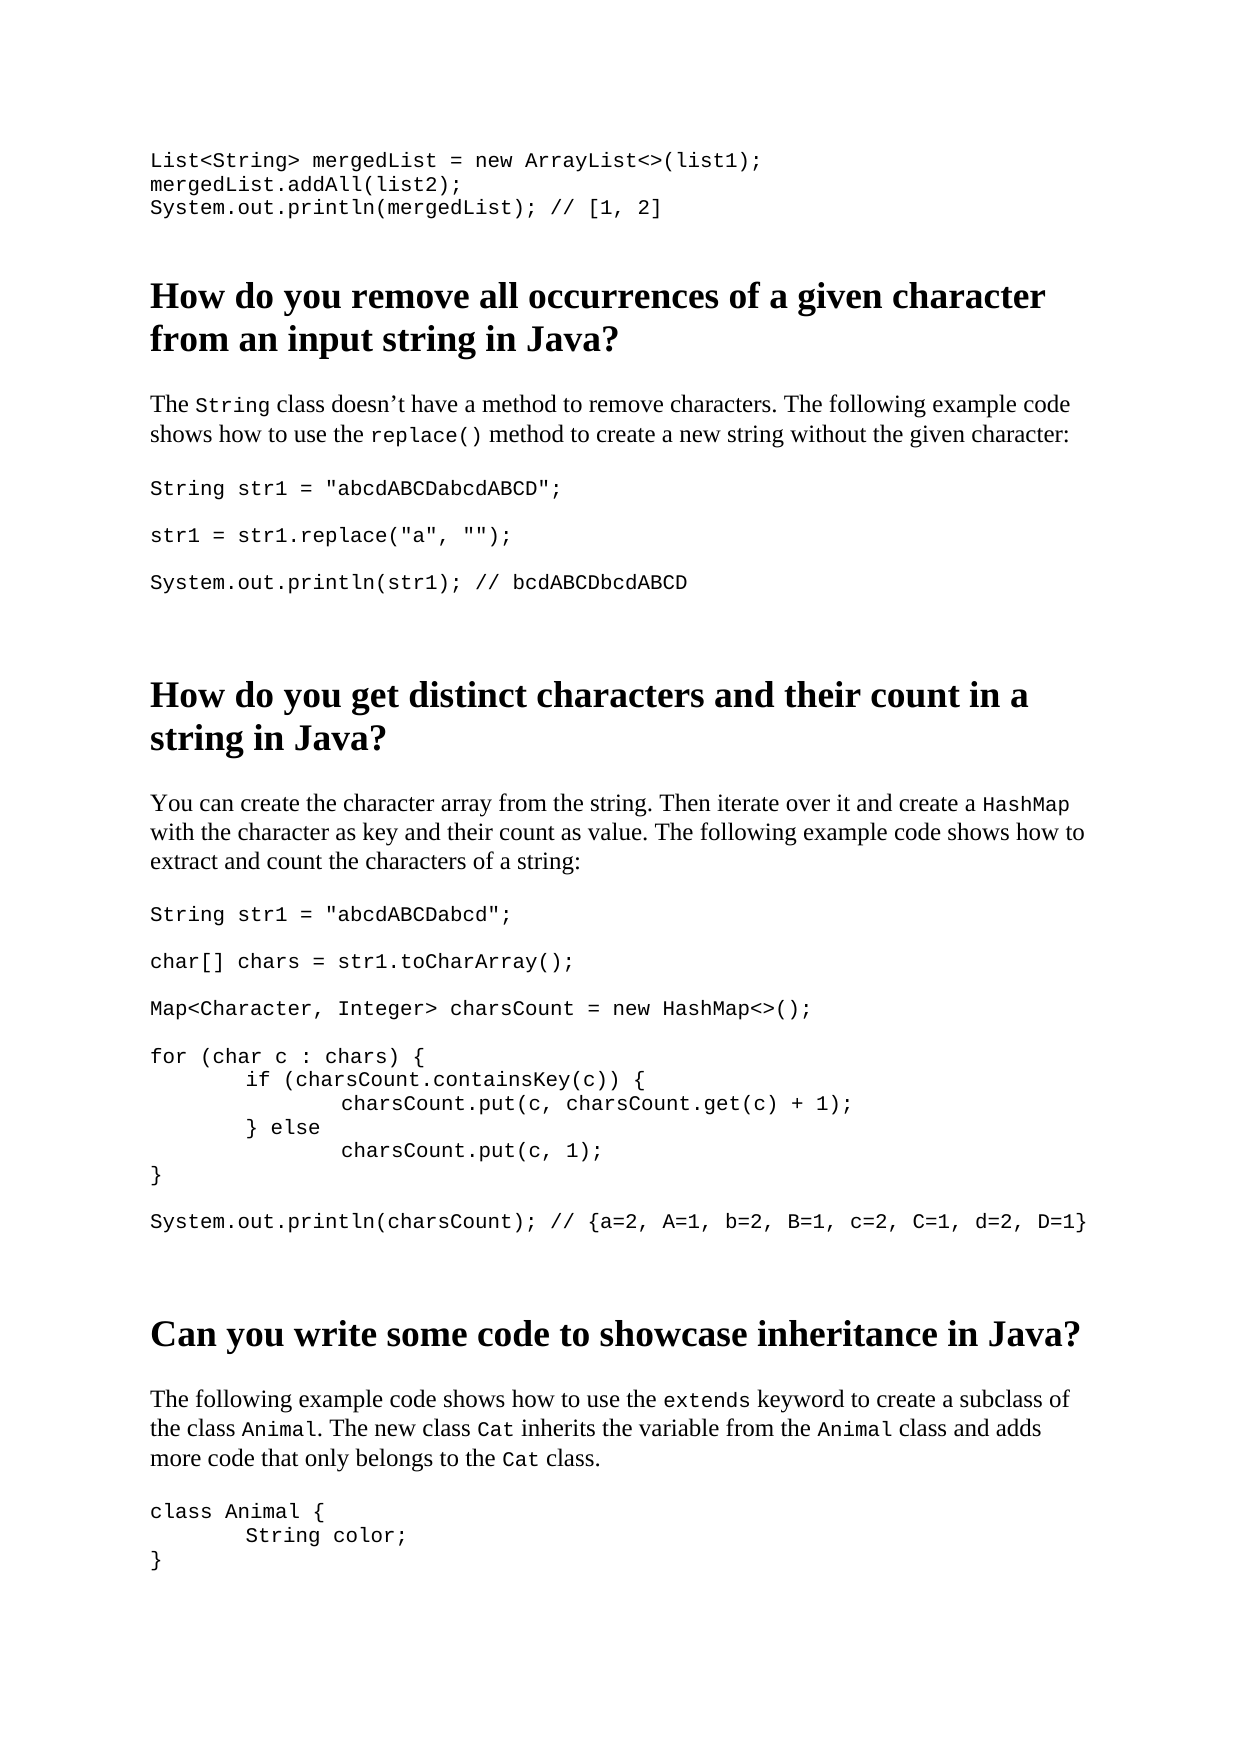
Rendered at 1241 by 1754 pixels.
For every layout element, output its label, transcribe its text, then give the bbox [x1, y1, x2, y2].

text The String class doesn’t have a method to remove characters. The following example code shows how to use the replace() method to create a new string without the given character: [150, 389, 1090, 448]
text String color; [150, 1525, 1090, 1549]
text } else [150, 1117, 1090, 1140]
text List<String> mergedList = new ArrayList<>(list1); [150, 150, 1090, 174]
subtitle Can you write some code to showcase inheritance in Java? [150, 1311, 1090, 1354]
text The following example code shows how to use the extends keyword to create a subclass of the class Animal. The new class Cat inherits the variable from the Animal class and adds more code that only belongs to the Cat class. [150, 1384, 1090, 1472]
text for (char c : chars) { [150, 1046, 1090, 1069]
text } [150, 1549, 1090, 1572]
text Map<Character, Integer> charsCount = new HashMap<>(); [150, 998, 1090, 1022]
text charsCount.put(c, charsCount.get(c) + 1); [150, 1093, 1090, 1117]
text mergedList.addAll(list2); [150, 174, 1090, 197]
text System.out.println(mergedList); // [1, 2] [150, 197, 1090, 221]
text String str1 = "abcdABCDabcd"; [150, 904, 1090, 927]
text str1 = str1.replace("a", ""); [150, 525, 1090, 548]
text String str1 = "abcdABCDabcdABCD"; [150, 477, 1090, 501]
text charsCount.put(c, 1); [150, 1140, 1090, 1164]
subtitle How do you get distinct characters and their count in a string in Java? [150, 672, 1090, 758]
text } [150, 1164, 1090, 1188]
text char[] chars = str1.toCharArray(); [150, 951, 1090, 975]
subtitle How do you remove all occurrences of a given character from an input string in Java? [150, 274, 1090, 360]
text System.out.println(charsCount); // {a=2, A=1, b=2, B=1, c=2, C=1, d=2, D=1} [150, 1211, 1090, 1235]
text if (charsCount.containsKey(c)) { [150, 1069, 1090, 1093]
text You can create the character array from the string. Then iterate over it and create a HashMap with the character as key and their count as value. The following example code shows how to extract and count the characters of a string: [150, 788, 1090, 875]
text class Animal { [150, 1502, 1090, 1525]
text System.out.println(str1); // bcdABCDbcdABCD [150, 572, 1090, 596]
